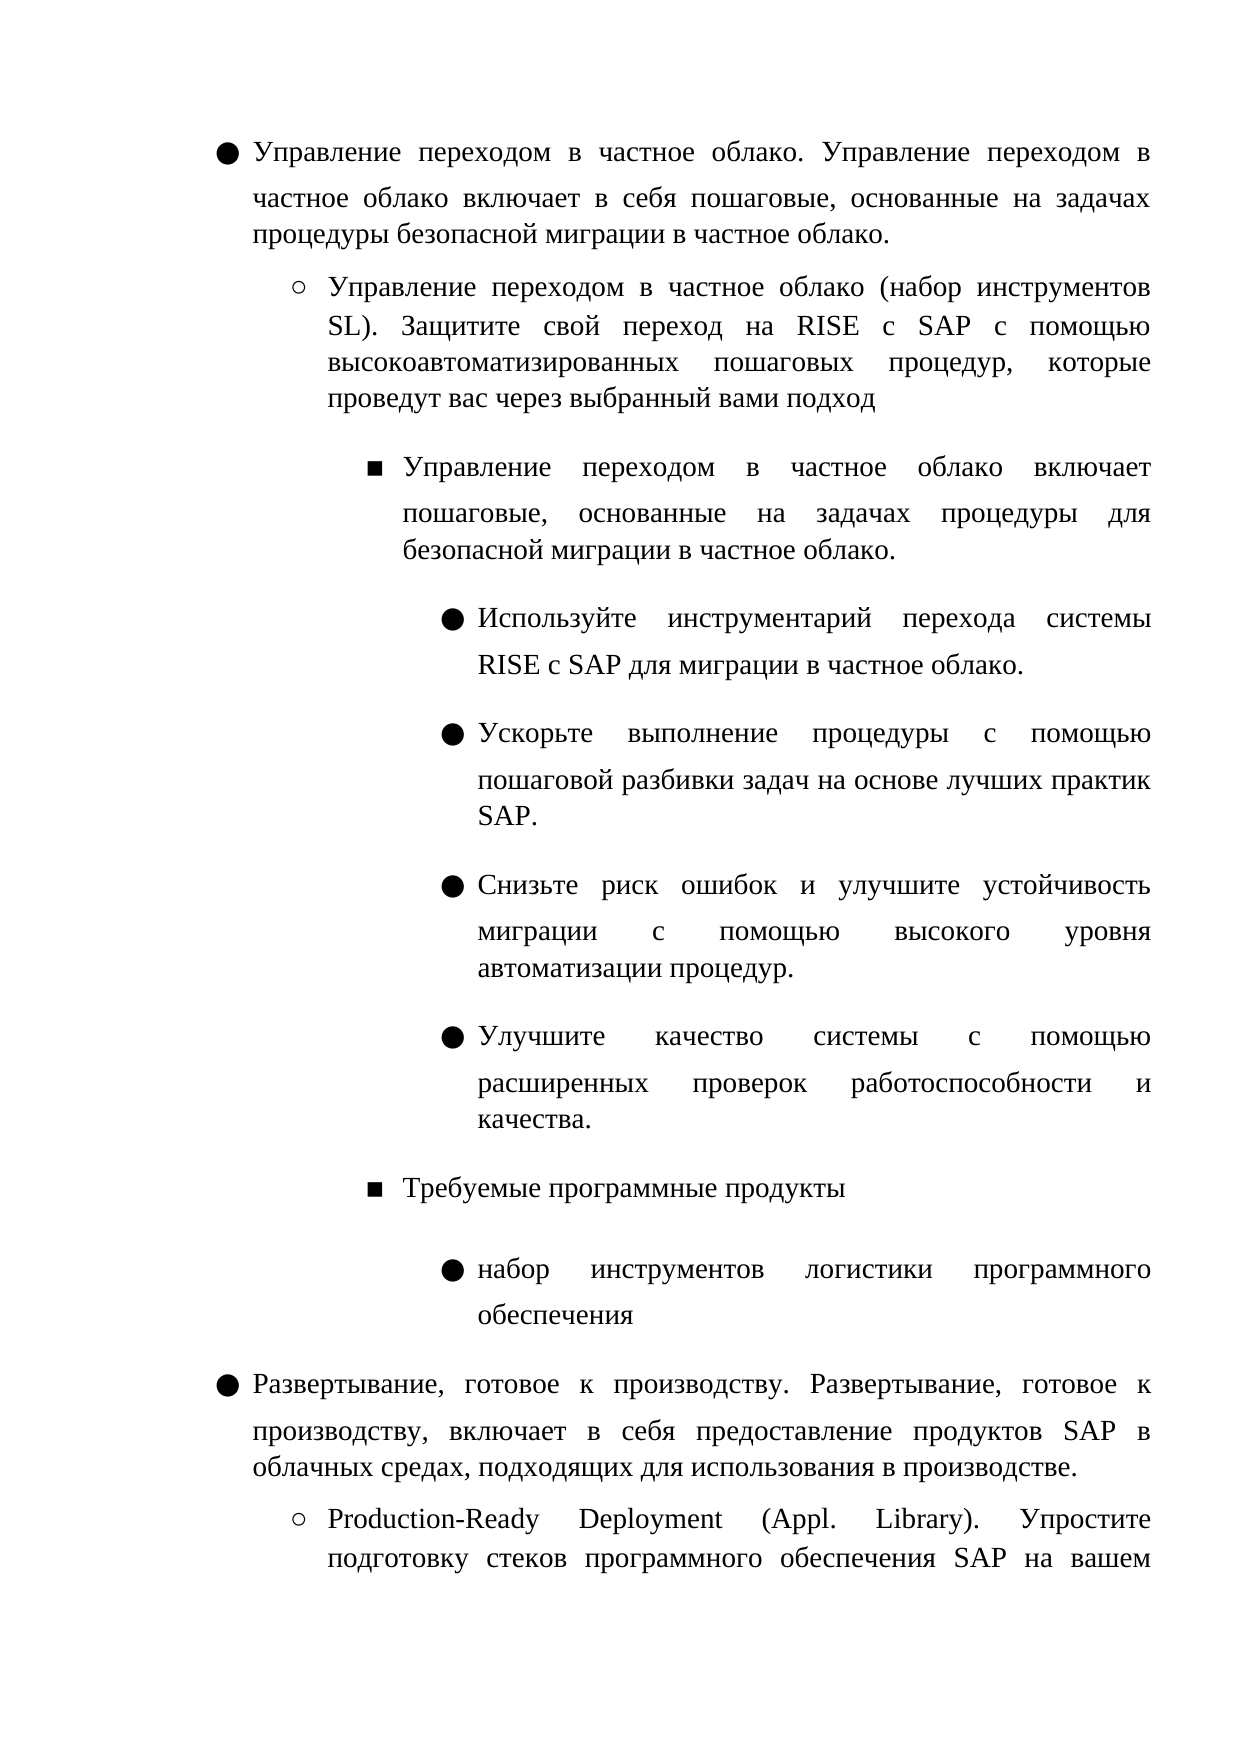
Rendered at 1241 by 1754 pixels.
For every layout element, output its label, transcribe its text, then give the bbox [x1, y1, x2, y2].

list Улучшите качество системы с помощью расширенных проверок работоспособности и качества. [440, 1002, 1152, 1134]
list Снизьте риск ошибок и улучшите устойчивость миграции с помощью высокого уровня автоматизации процедур. [440, 851, 1152, 983]
list Требуемые программные продукты [365, 1154, 1152, 1214]
list Управление переходом в частное облако включает пошаговые, основанные на задачах процедуры для безопасной миграции в частное облако. [365, 433, 1152, 565]
list Используйте инструментарий перехода системы RISE с SAP для миграции в частное облако. [440, 584, 1152, 681]
list набор инструментов логистики программного обеспечения [440, 1235, 1152, 1331]
list Управление переходом в частное облако. Управление переходом в частное облако включает в себя пошаговые, основанные на задачах процедуры безопасной миграции в частное облако. [215, 118, 1152, 250]
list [290, 1502, 1152, 1574]
list Управление переходом в частное облако (набор инструментов SL). Защитите свой переход на RISE с SAP с помощью высокоавтоматизированных пошаговых процедур, которые проведут вас через выбранный вами подход [290, 269, 1152, 414]
list Ускорьте выполнение процедуры с помощью пошаговой разбивки задач на основе лучших практик SAP. [440, 700, 1152, 832]
list Развертывание, готовое к производству. Развертывание, готовое к производству, включает в себя предоставление продуктов SAP в облачных средах, подходящих для использования в производстве. [215, 1350, 1152, 1482]
